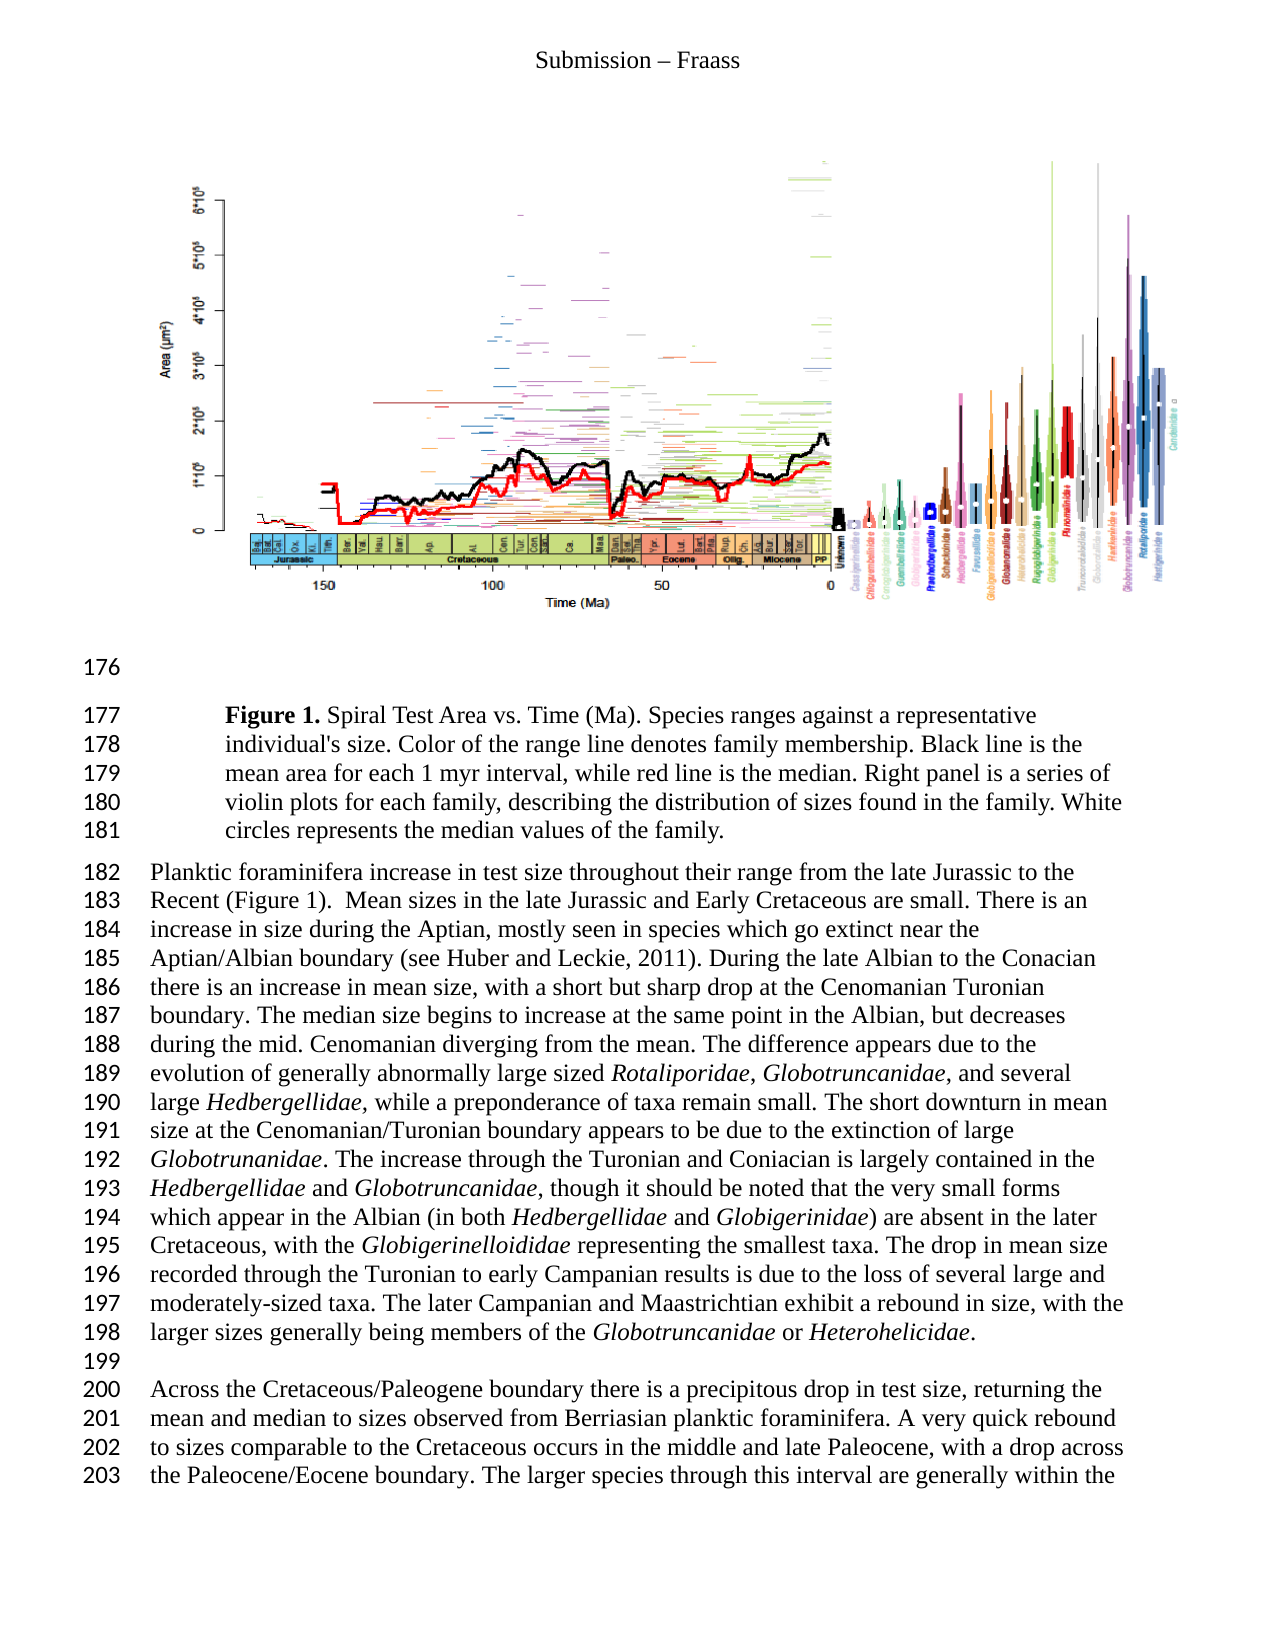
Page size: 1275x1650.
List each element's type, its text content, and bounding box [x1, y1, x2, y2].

text Planktic foraminifera increase in test size throughout their range from the late Jurassic to the Recent (Figure 1). Mean sizes in the late Jurassic and Early Cretaceous are small. There is an increase in size during the Aptian, mostly seen in species which go extinct near the Aptian/Albian boundary (see Huber and Leckie, 2011). During the late Albian to the Conacian there is an increase in mean size, with a short but sharp drop at the Cenomanian Turonian boundary. The median size begins to increase at the same point in the Albian, but decreases during the mid. Cenomanian diverging from the mean. The difference appears due to the evolution of generally abnormally large sized Rotaliporidae, Globotruncanidae, and several large Hedbergellidae, while a preponderance of taxa remain small. The short downturn in mean size at the Cenomanian/Turonian boundary appears to be due to the extinction of large Globotrunanidae. The increase through the Turonian and Coniacian is largely contained in the Hedbergellidae and Globotruncanidae, though it should be noted that the very small forms which appear in the Albian (in both Hedbergellidae and Globigerinidae) are absent in the later Cretaceous, with the Globigerinelloididae representing the smallest taxa. The drop in mean size recorded through the Turonian to early Campanian results is due to the loss of several large and moderately-sized taxa. The later Campanian and Maastrichtian exhibit a rebound in size, with the larger sizes generally being members of the Globotruncanidae or Heterohelicidae. [150, 857, 1125, 1346]
subtitle Figure 1. Spiral Test Area vs. Time (Ma). Species ranges against a representative individual's size. Color of the range line denotes family membership. Black line is the mean area for each 1 myr interval, while red line is the median. Right panel is a series of violin plots for each family, describing the distribution of sizes found in the family. White circles represents the median values of the family. [225, 701, 1125, 844]
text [150, 1374, 1125, 1489]
